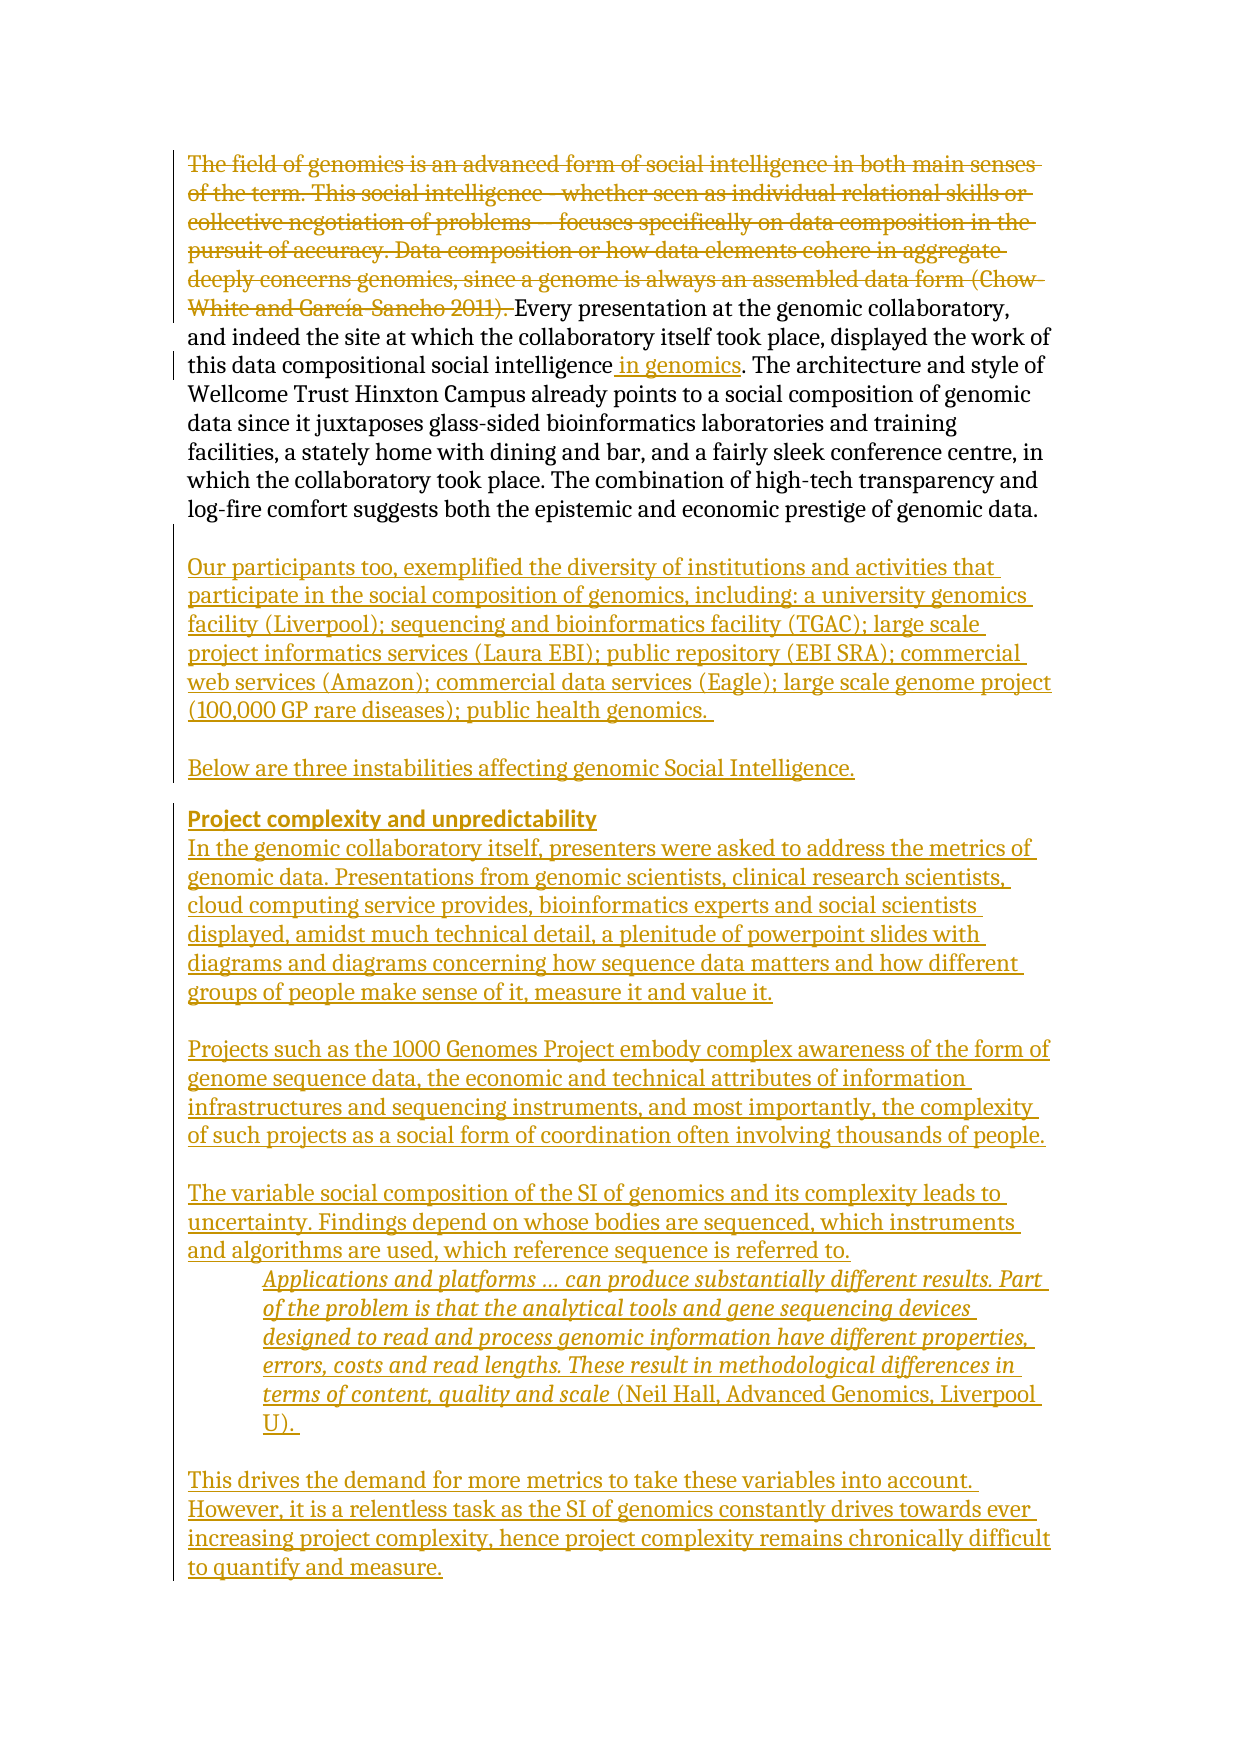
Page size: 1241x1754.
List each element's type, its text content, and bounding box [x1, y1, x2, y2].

text Every presentation at the genomic collaboratory, and indeed the site at which the collaboratory itself took place, displayed the work of this data compositional social intelligence. The architecture and style of Wellcome Trust Hinxton Campus already points to a social composition of genomic data since it juxtaposes glass-sided bioinformatics laboratories and training facilities, a stately home with dining and bar, and a fairly sleek conference centre, in which the collaboratory took place. The combination of high-tech transparency and log-fire comfort suggests both the epistemic and economic prestige of genomic data. [187, 150, 1053, 524]
